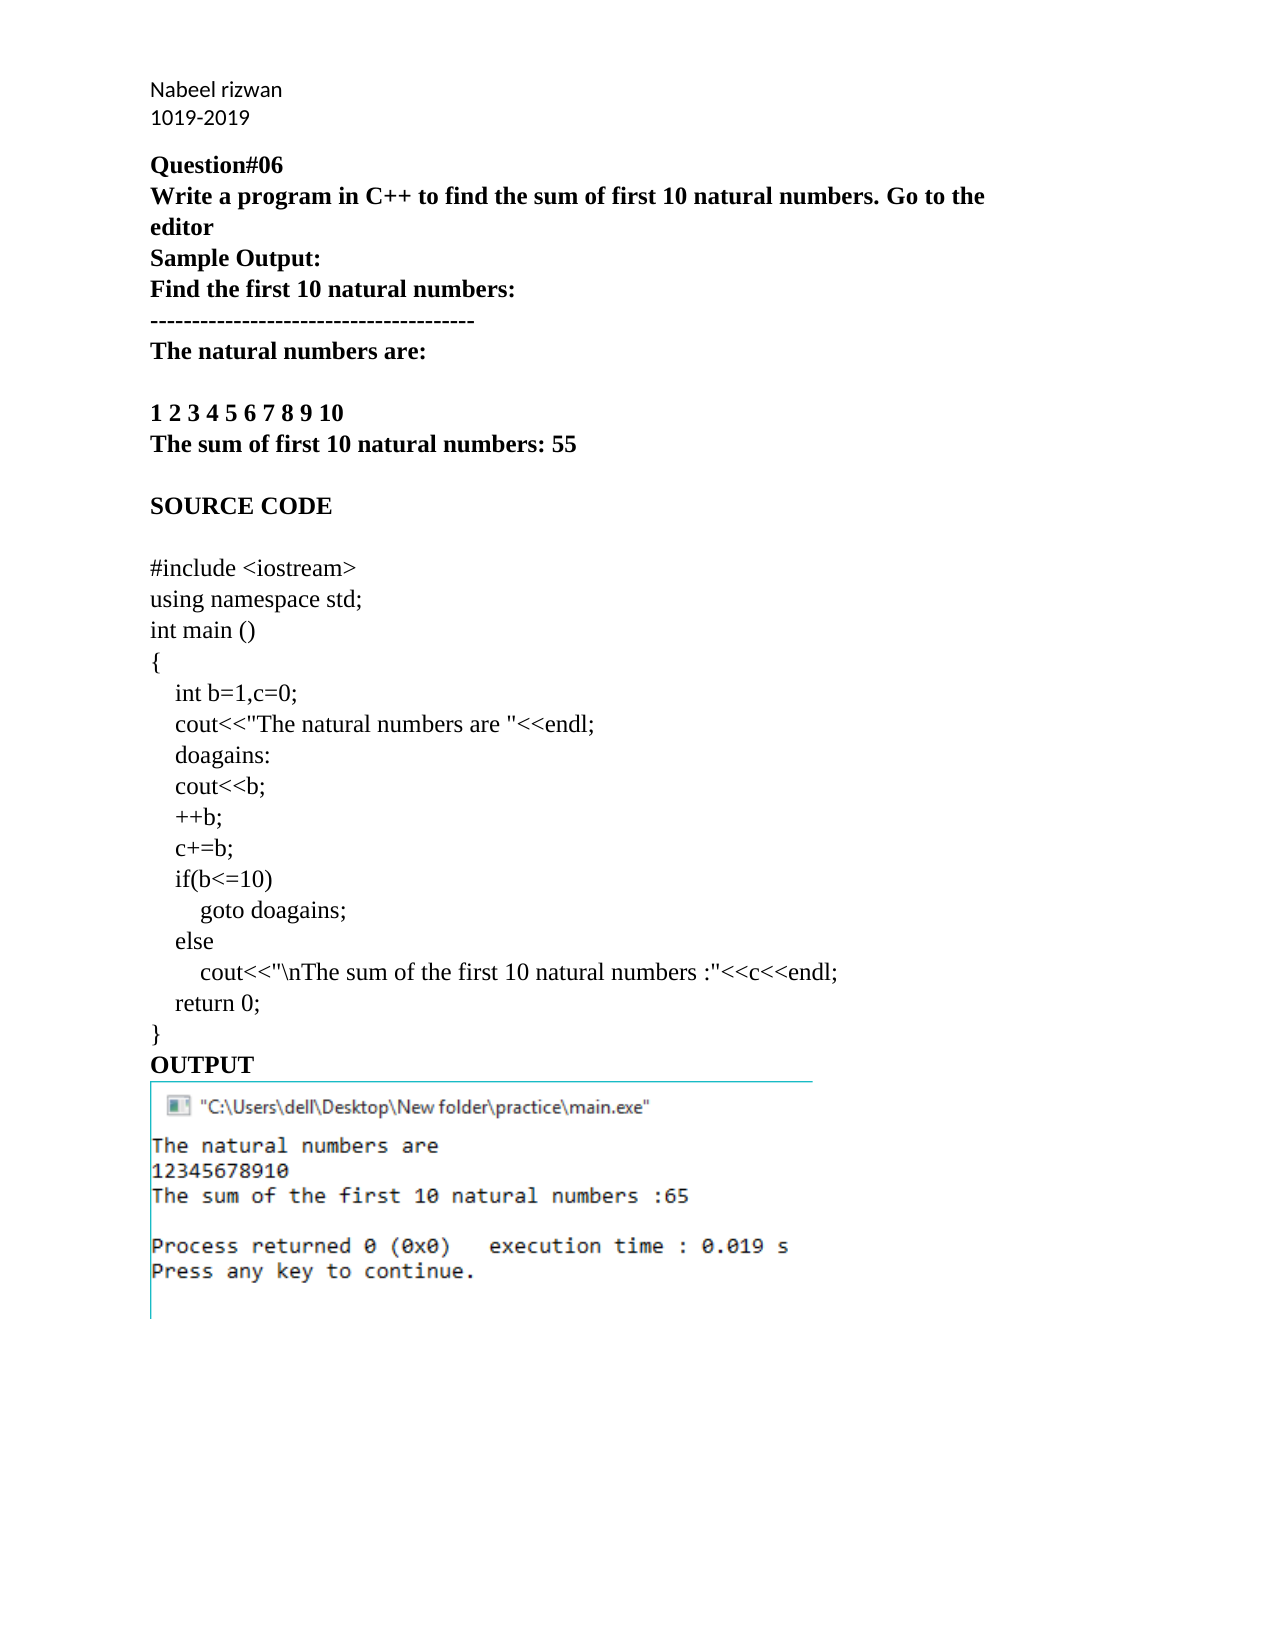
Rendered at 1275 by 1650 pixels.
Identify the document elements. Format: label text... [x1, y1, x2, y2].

text OUTPUT [150, 1050, 1125, 1079]
text return 0; [150, 988, 1125, 1017]
text Write a program in C++ to find the sum of first 10 natural numbers. Go to the [150, 181, 1125, 210]
text Find the first 10 natural numbers: [150, 274, 1125, 303]
text cout<<b; [150, 771, 1125, 799]
text if(b<=10) [150, 864, 1125, 893]
text doagains: [150, 740, 1125, 768]
text goto doagains; [150, 895, 1125, 924]
text 1 2 3 4 5 6 7 8 9 10 [150, 398, 1125, 427]
text cout<<"The natural numbers are "<<endl; [150, 709, 1125, 737]
text The natural numbers are: [150, 336, 1125, 365]
picture [150, 1081, 813, 1319]
text } [150, 1019, 1125, 1048]
text c+=b; [150, 833, 1125, 862]
text Sample Output: [150, 243, 1125, 272]
text int main () [150, 616, 1125, 644]
text using namespace std; [150, 584, 1125, 613]
text int b=1,c=0; [150, 678, 1125, 706]
text ++b; [150, 802, 1125, 831]
text else [150, 926, 1125, 955]
text #include <iostream> [150, 553, 1125, 582]
text SOURCE CODE [150, 491, 1125, 520]
text --------------------------------------- [150, 305, 1125, 334]
text { [150, 647, 1125, 675]
text The sum of first 10 natural numbers: 55 [150, 429, 1125, 458]
text editor [150, 212, 1125, 241]
text Question#06 [150, 150, 1125, 179]
text cout<<"\nThe sum of the first 10 natural numbers :"<<c<<endl; [150, 957, 1125, 986]
